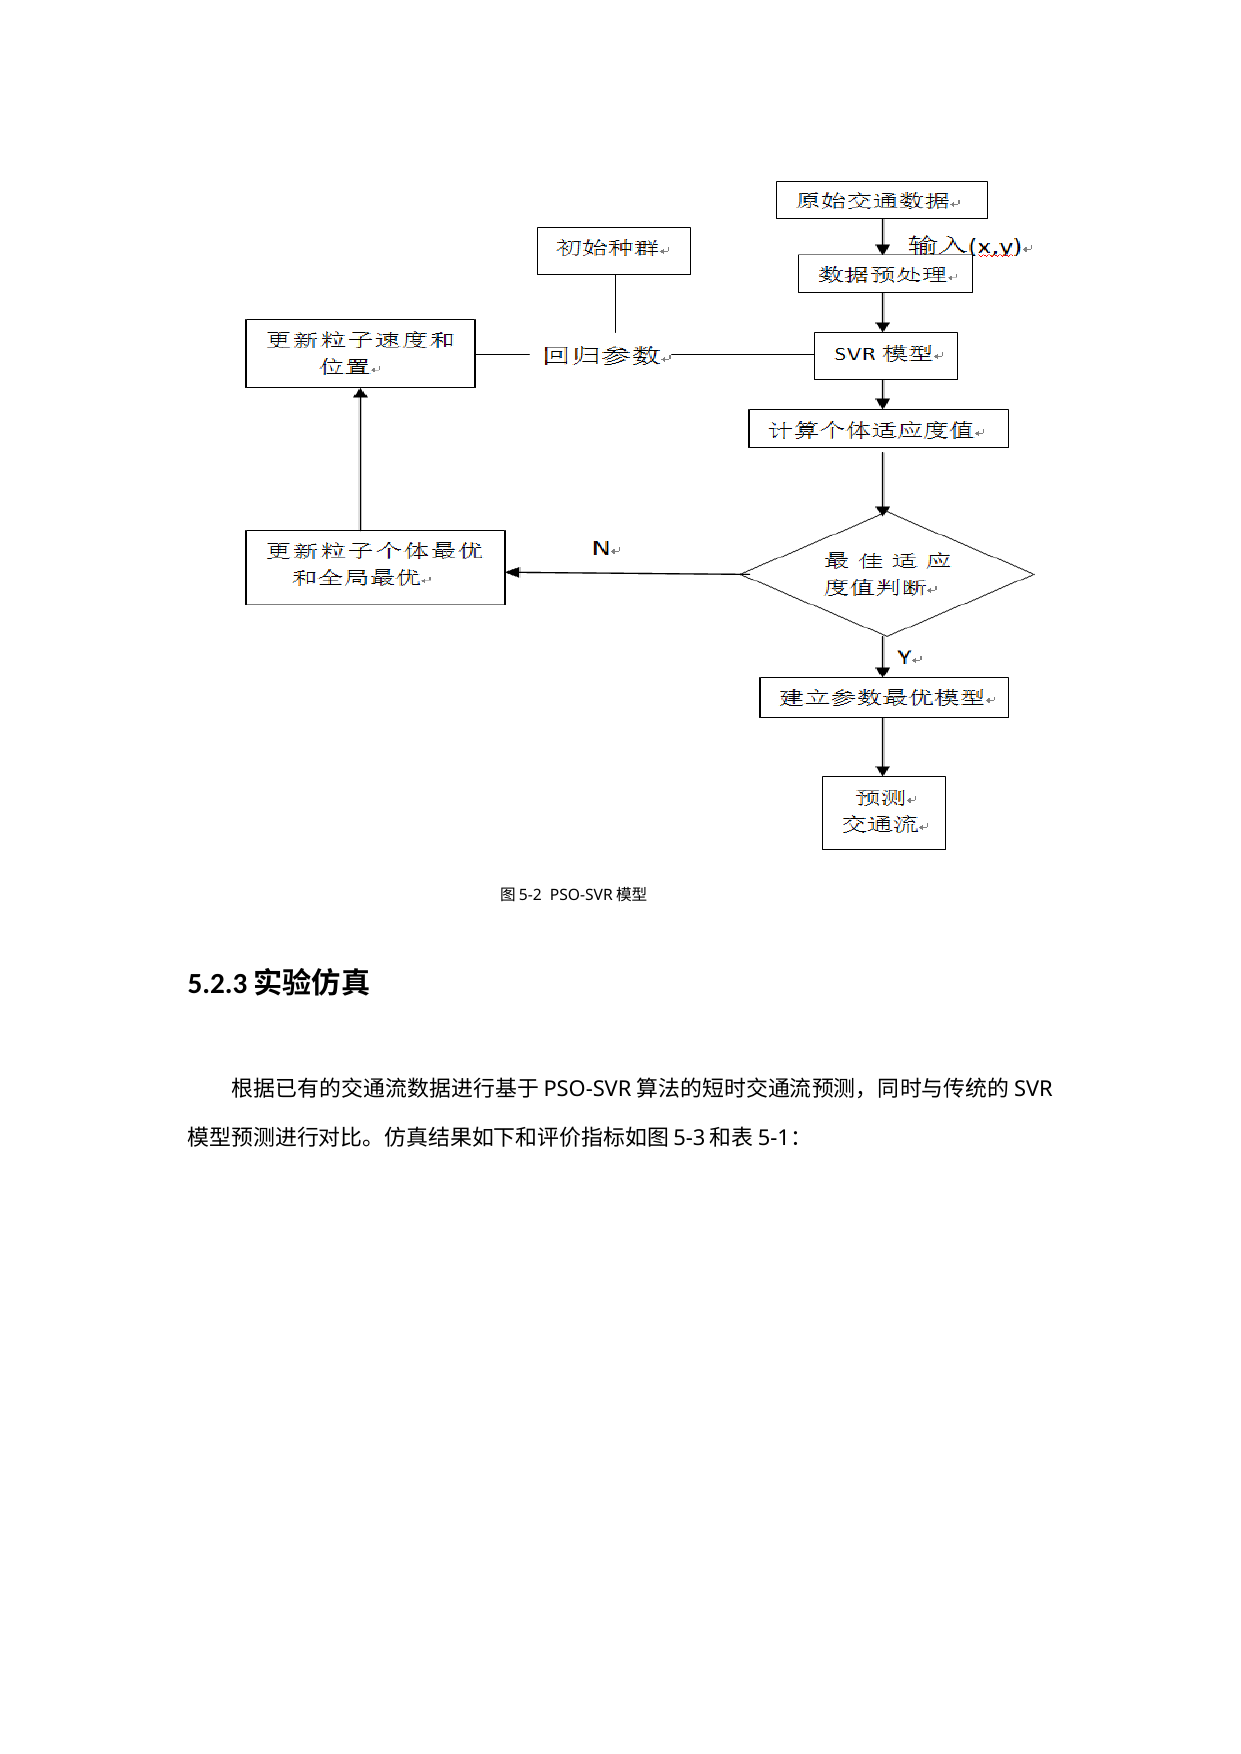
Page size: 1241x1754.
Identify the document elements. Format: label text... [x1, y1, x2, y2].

text 根据已有的交通流数据进行基于PSO-SVR算法的短时交通流预测，同时与传统的SVR模型预测进行对比。仿真结果如下和评价指标如图5-3和表5-1： [187, 1071, 1053, 1152]
text 图5-2 PSO-SVR模型 [187, 877, 1053, 909]
picture [187, 162, 1049, 861]
subtitle 5.2.3实验仿真 [187, 948, 1053, 1013]
